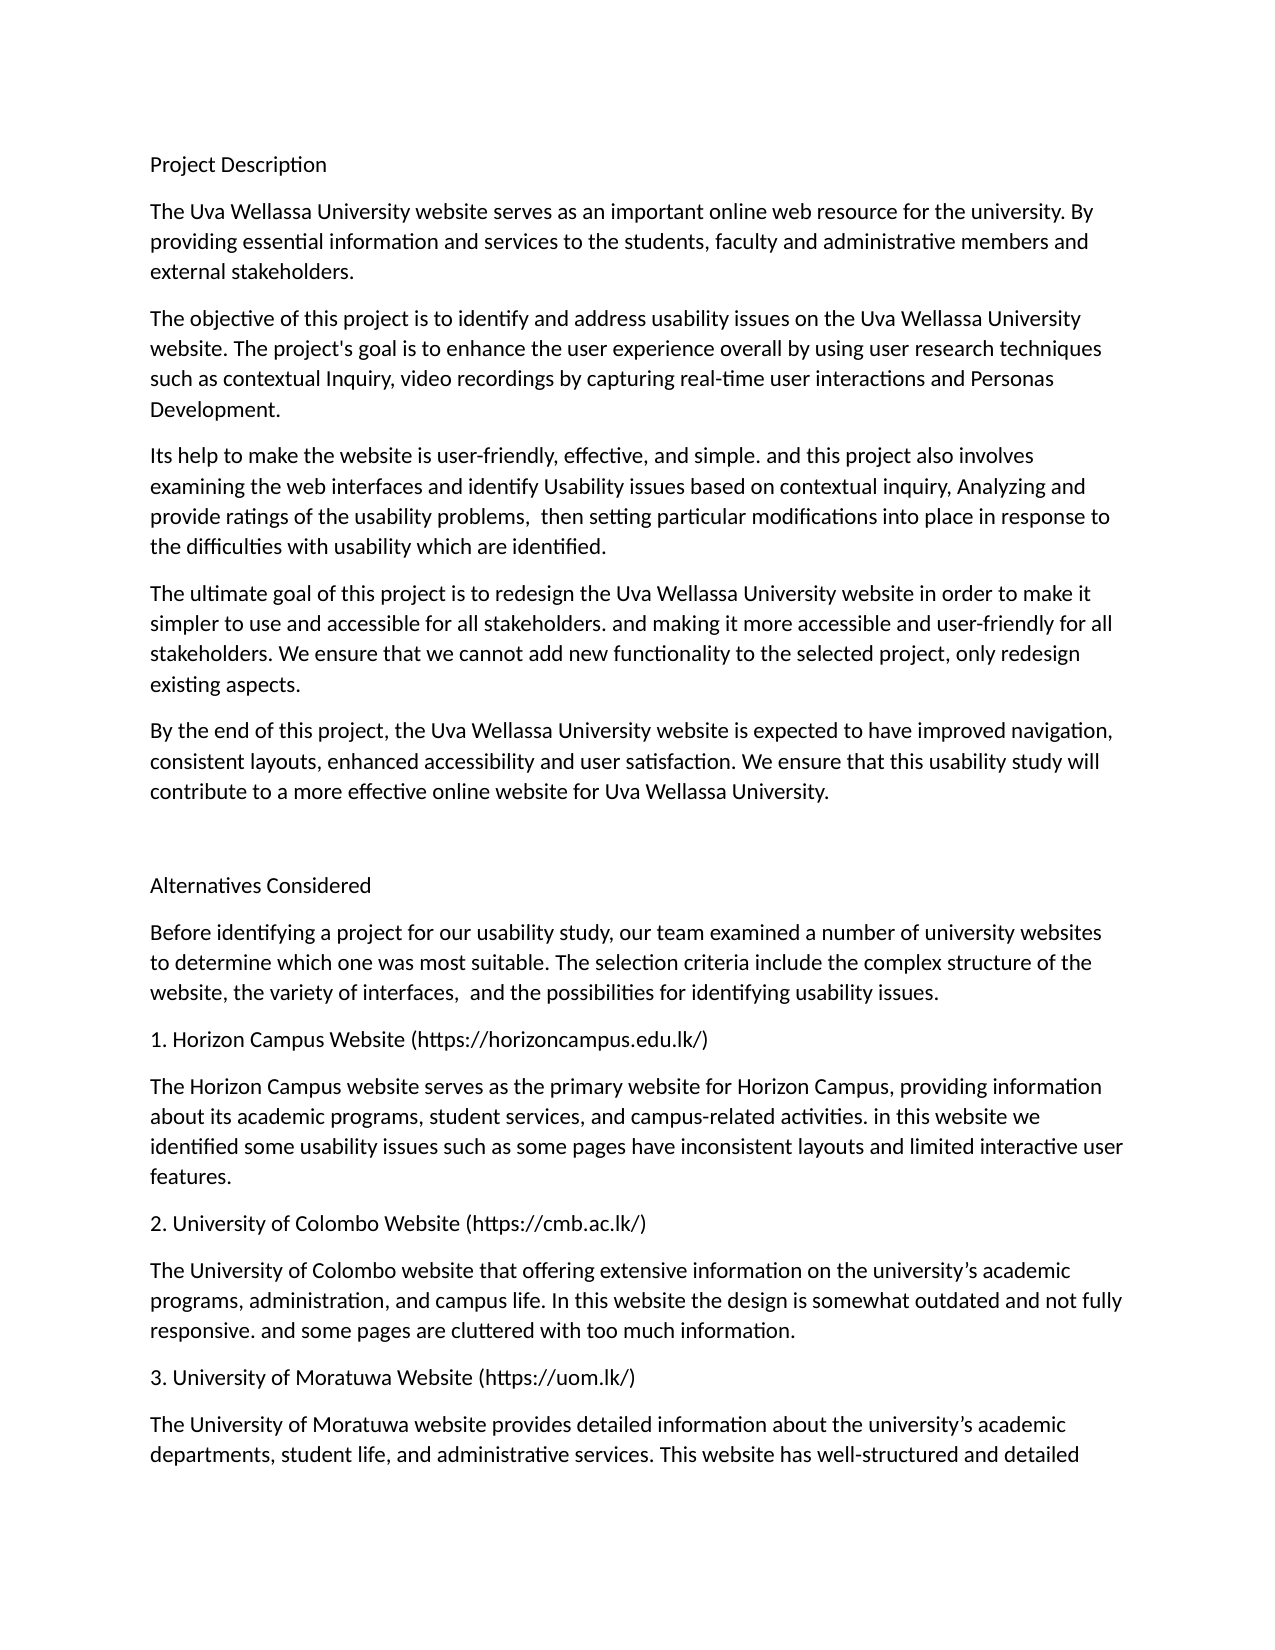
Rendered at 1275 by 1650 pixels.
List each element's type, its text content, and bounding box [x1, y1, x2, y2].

text Before identifying a project for our usability study, our team examined a number of university websites to determine which one was most suitable. The selection criteria include the complex structure of the website, the variety of interfaces, and the possibilities for identifying usability issues. [150, 918, 1125, 1006]
text The Uva Wellassa University website serves as an important online web resource for the university. By providing essential information and services to the students, faculty and administrative members and external stakeholders. [150, 197, 1125, 285]
text By the end of this project, the Uva Wellassa University website is expected to have improved navigation, consistent layouts, enhanced accessibility and user satisfaction. We ensure that this usability study will contribute to a more effective online website for Uva Wellassa University. [150, 717, 1125, 805]
text The Horizon Campus website serves as the primary website for Horizon Campus, providing information about its academic programs, student services, and campus-related activities. in this website we identified some usability issues such as some pages have inconsistent layouts and limited interactive user features. [150, 1072, 1125, 1191]
text Project Description [150, 150, 1125, 178]
text 1. Horizon Campus Website (https://horizoncampus.edu.lk/) [150, 1025, 1125, 1053]
text The University of Colombo website that offering extensive information on the university’s academic programs, administration, and campus life. In this website the design is somewhat outdated and not fully responsive. and some pages are cluttered with too much information. [150, 1256, 1125, 1345]
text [150, 1410, 1125, 1469]
text 3. University of Moratuwa Website (https://uom.lk/) [150, 1363, 1125, 1392]
text Its help to make the website is user-friendly, effective, and simple. and this project also involves examining the web interfaces and identify Usability issues based on contextual inquiry, Analyzing and provide ratings of the usability problems, then setting particular modifications into place in response to the difficulties with usability which are identified. [150, 442, 1125, 560]
text Alternatives Considered [150, 871, 1125, 899]
text The ultimate goal of this project is to redesign the Uva Wellassa University website in order to make it simpler to use and accessible for all stakeholders. and making it more accessible and user-friendly for all stakeholders. We ensure that we cannot add new functionality to the selected project, only redesign existing aspects. [150, 579, 1125, 698]
text 2. University of Colombo Website (https://cmb.ac.lk/) [150, 1209, 1125, 1237]
text The objective of this project is to identify and address usability issues on the Uva Wellassa University website. The project's goal is to enhance the user experience overall by using user research techniques such as contextual Inquiry, video recordings by capturing real-time user interactions and Personas Development. [150, 304, 1125, 423]
